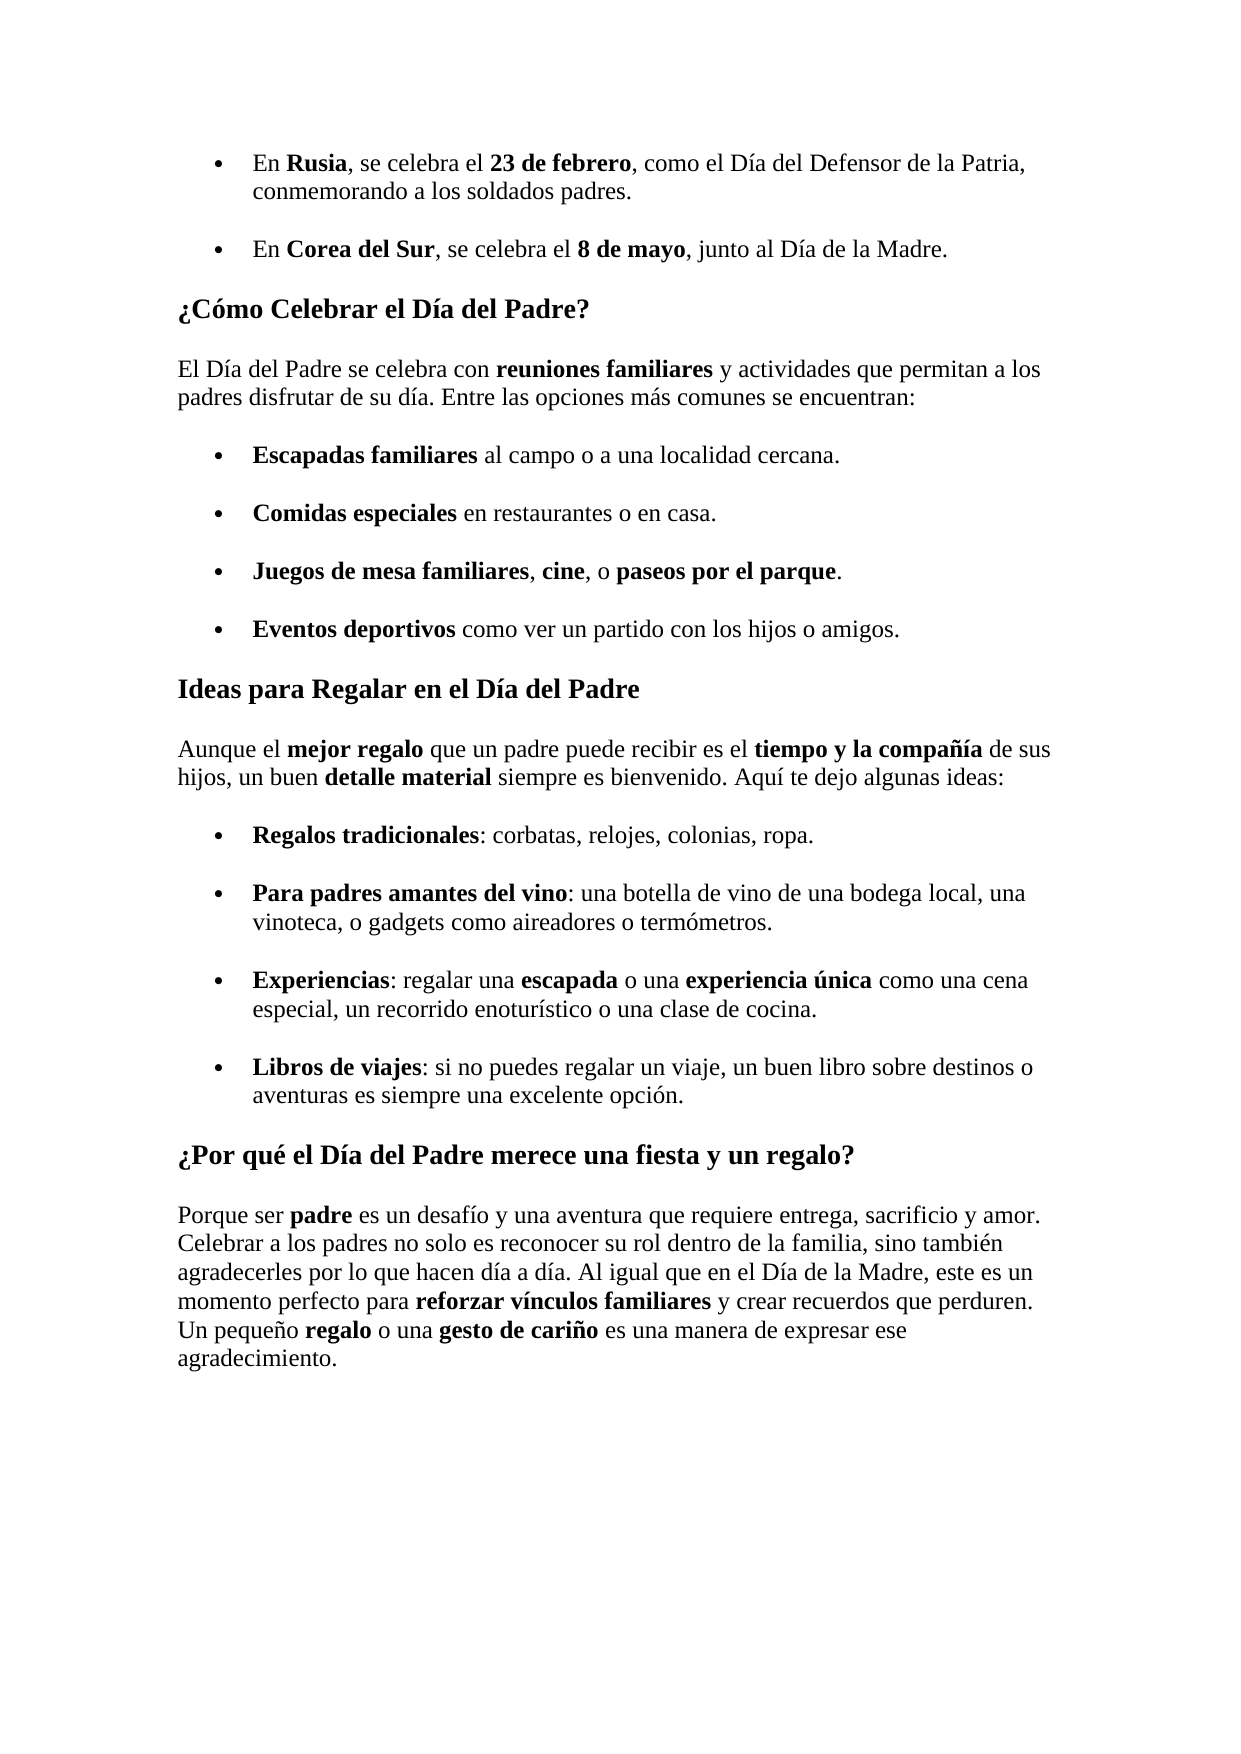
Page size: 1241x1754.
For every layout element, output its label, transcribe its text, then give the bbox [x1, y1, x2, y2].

text ¿Cómo Celebrar el Día del Padre? [177, 292, 1063, 324]
text El Día del Padre se celebra con reuniones familiares y actividades que permitan a los padres disfrutar de su día. Entre las opciones más comunes se encuentran: [177, 354, 1063, 411]
text Aunque el mejor regalo que un padre puede recibir es el tiempo y la compañía de sus hijos, un buen detalle material siempre es bienvenido. Aquí te dejo algunas ideas: [177, 734, 1063, 791]
list Regalos tradicionales: corbatas, relojes, colonias, ropa. [215, 820, 1063, 849]
text Ideas para Regalar en el Día del Padre [177, 672, 1063, 704]
list Escapadas familiares al campo o a una localidad cercana. [215, 440, 1063, 469]
list En Rusia, se celebra el 23 de febrero, como el Día del Defensor de la Patria, conmemorando a los soldados padres. [215, 148, 1063, 205]
list Libros de viajes: si no puedes regalar un viaje, un buen libro sobre destinos o aventuras es siempre una excelente opción. [215, 1052, 1063, 1109]
list Experiencias: regalar una escapada o una experiencia única como una cena especial, un recorrido enoturístico o una clase de cocina. [215, 965, 1063, 1022]
list Eventos deportivos como ver un partido con los hijos o amigos. [215, 614, 1063, 643]
list Para padres amantes del vino: una botella de vino de una bodega local, una vinoteca, o gadgets como aireadores o termómetros. [215, 878, 1063, 936]
list Comidas especiales en restaurantes o en casa. [215, 498, 1063, 527]
text ¿Por qué el Día del Padre merece una fiesta y un regalo? [177, 1138, 1063, 1171]
text Porque ser padre es un desafío y una aventura que requiere entrega, sacrificio y amor. Celebrar a los padres no solo es reconocer su rol dentro de la familia, sino también agradecerles por lo que hacen día a día. Al igual que en el Día de la Madre, este es un momento perfecto para reforzar vínculos familiares y crear recuerdos que perduren. Un pequeño regalo o una gesto de cariño es una manera de expresar ese agradecimiento. [177, 1200, 1063, 1372]
list En Corea del Sur, se celebra el 8 de mayo, junto al Día de la Madre. [215, 234, 1063, 263]
list Juegos de mesa familiares, cine, o paseos por el parque. [215, 556, 1063, 585]
